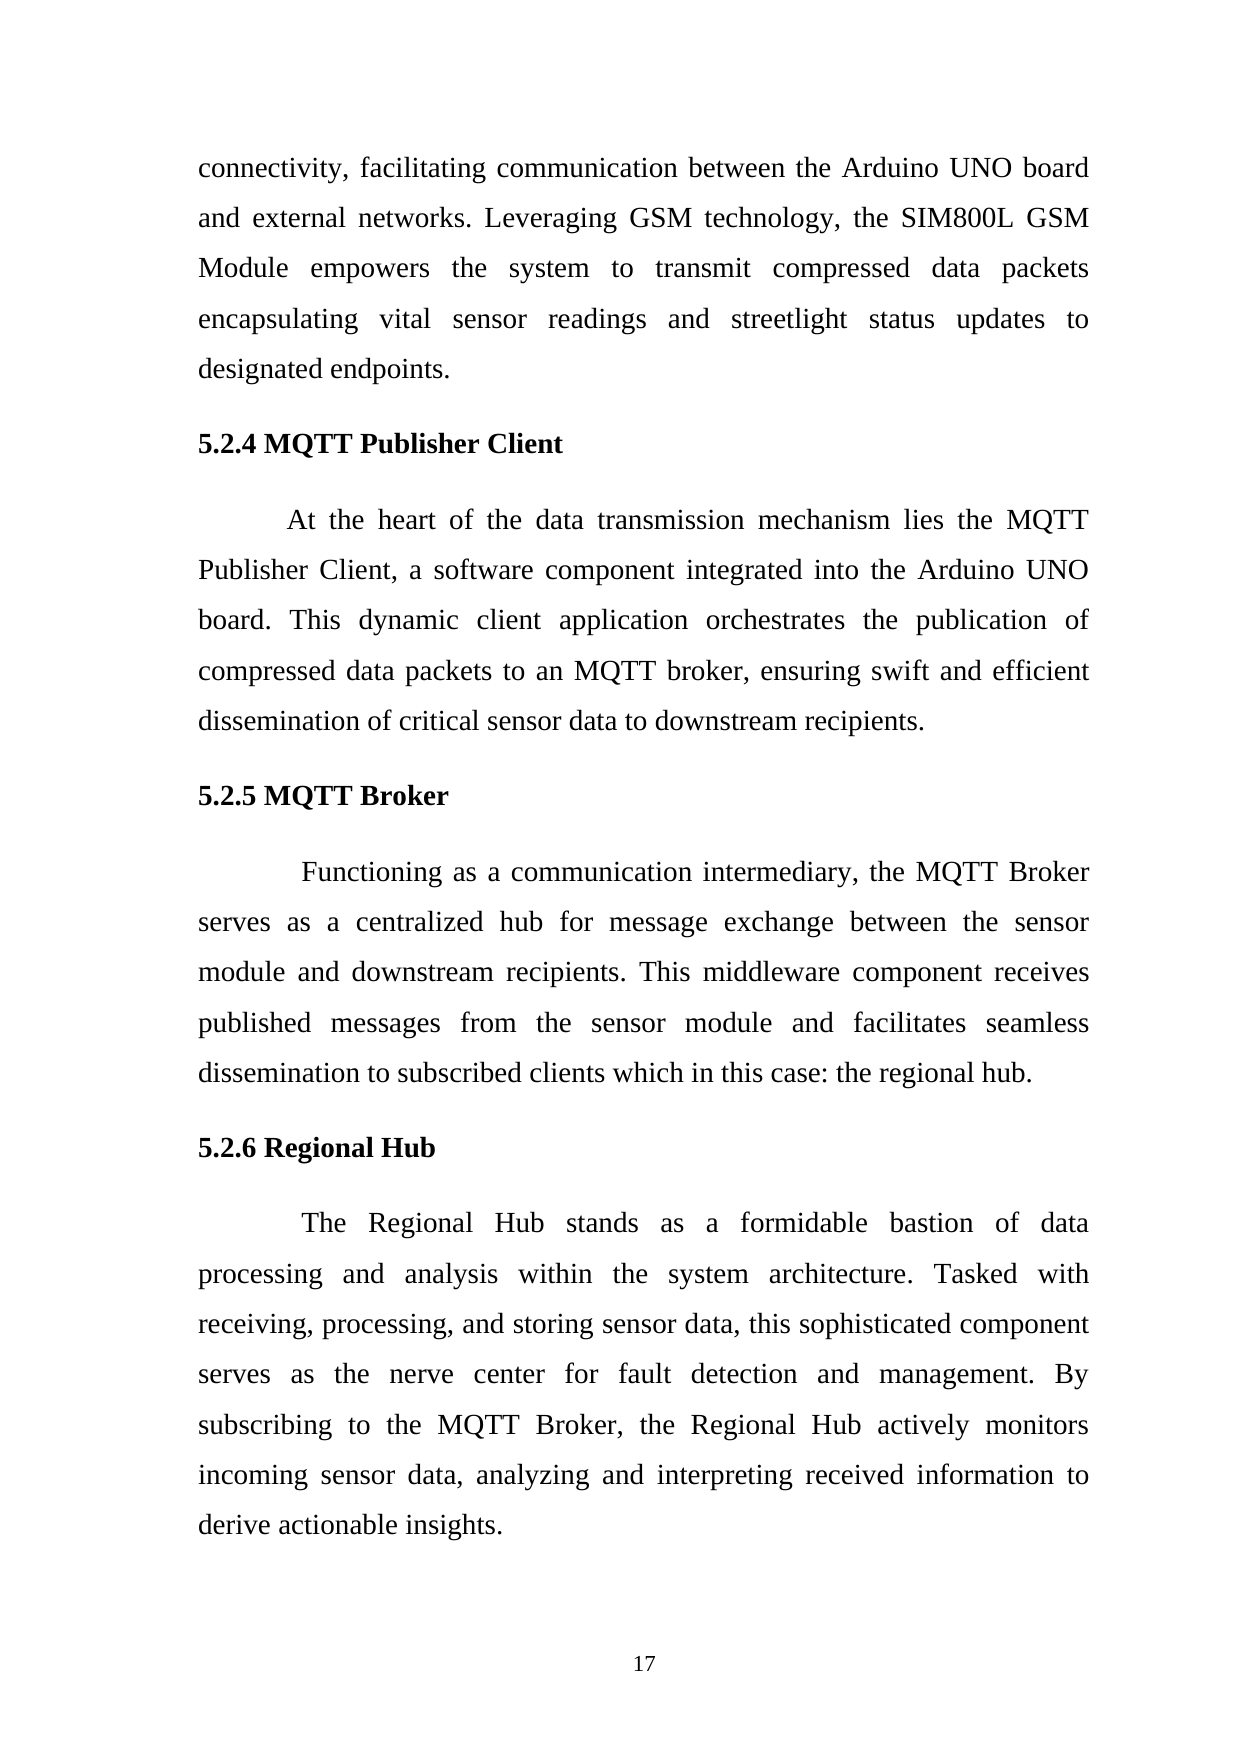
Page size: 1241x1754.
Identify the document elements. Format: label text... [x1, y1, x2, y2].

text 5.2.5 MQTT Broker [198, 778, 1090, 812]
text 5.2.4 MQTT Publisher Client [198, 427, 1090, 460]
text The Regional Hub stands as a formidable bastion of data processing and analysis within the system architecture. Tasked with receiving, processing, and storing sensor data, this sophisticated component serves as the nerve center for fault detection and management. By subscribing to the MQTT Broker, the Regional Hub actively monitors incoming sensor data, analyzing and interpreting received information to derive actionable insights. [198, 1206, 1090, 1541]
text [198, 150, 1090, 385]
text At the heart of the data transmission mechanism lies the MQTT Publisher Client, a software component integrated into the Arduino UNO board. This dynamic client application orchestrates the publication of compressed data packets to an MQTT broker, ensuring swift and efficient dissemination of critical sensor data to downstream recipients. [198, 502, 1090, 737]
text Functioning as a communication intermediary, the MQTT Broker serves as a centralized hub for message exchange between the sensor module and downstream recipients. This middleware component receives published messages from the sensor module and facilitates seamless dissemination to subscribed clients which in this case: the regional hub. [198, 854, 1090, 1088]
text 5.2.6 Regional Hub [198, 1130, 1090, 1164]
